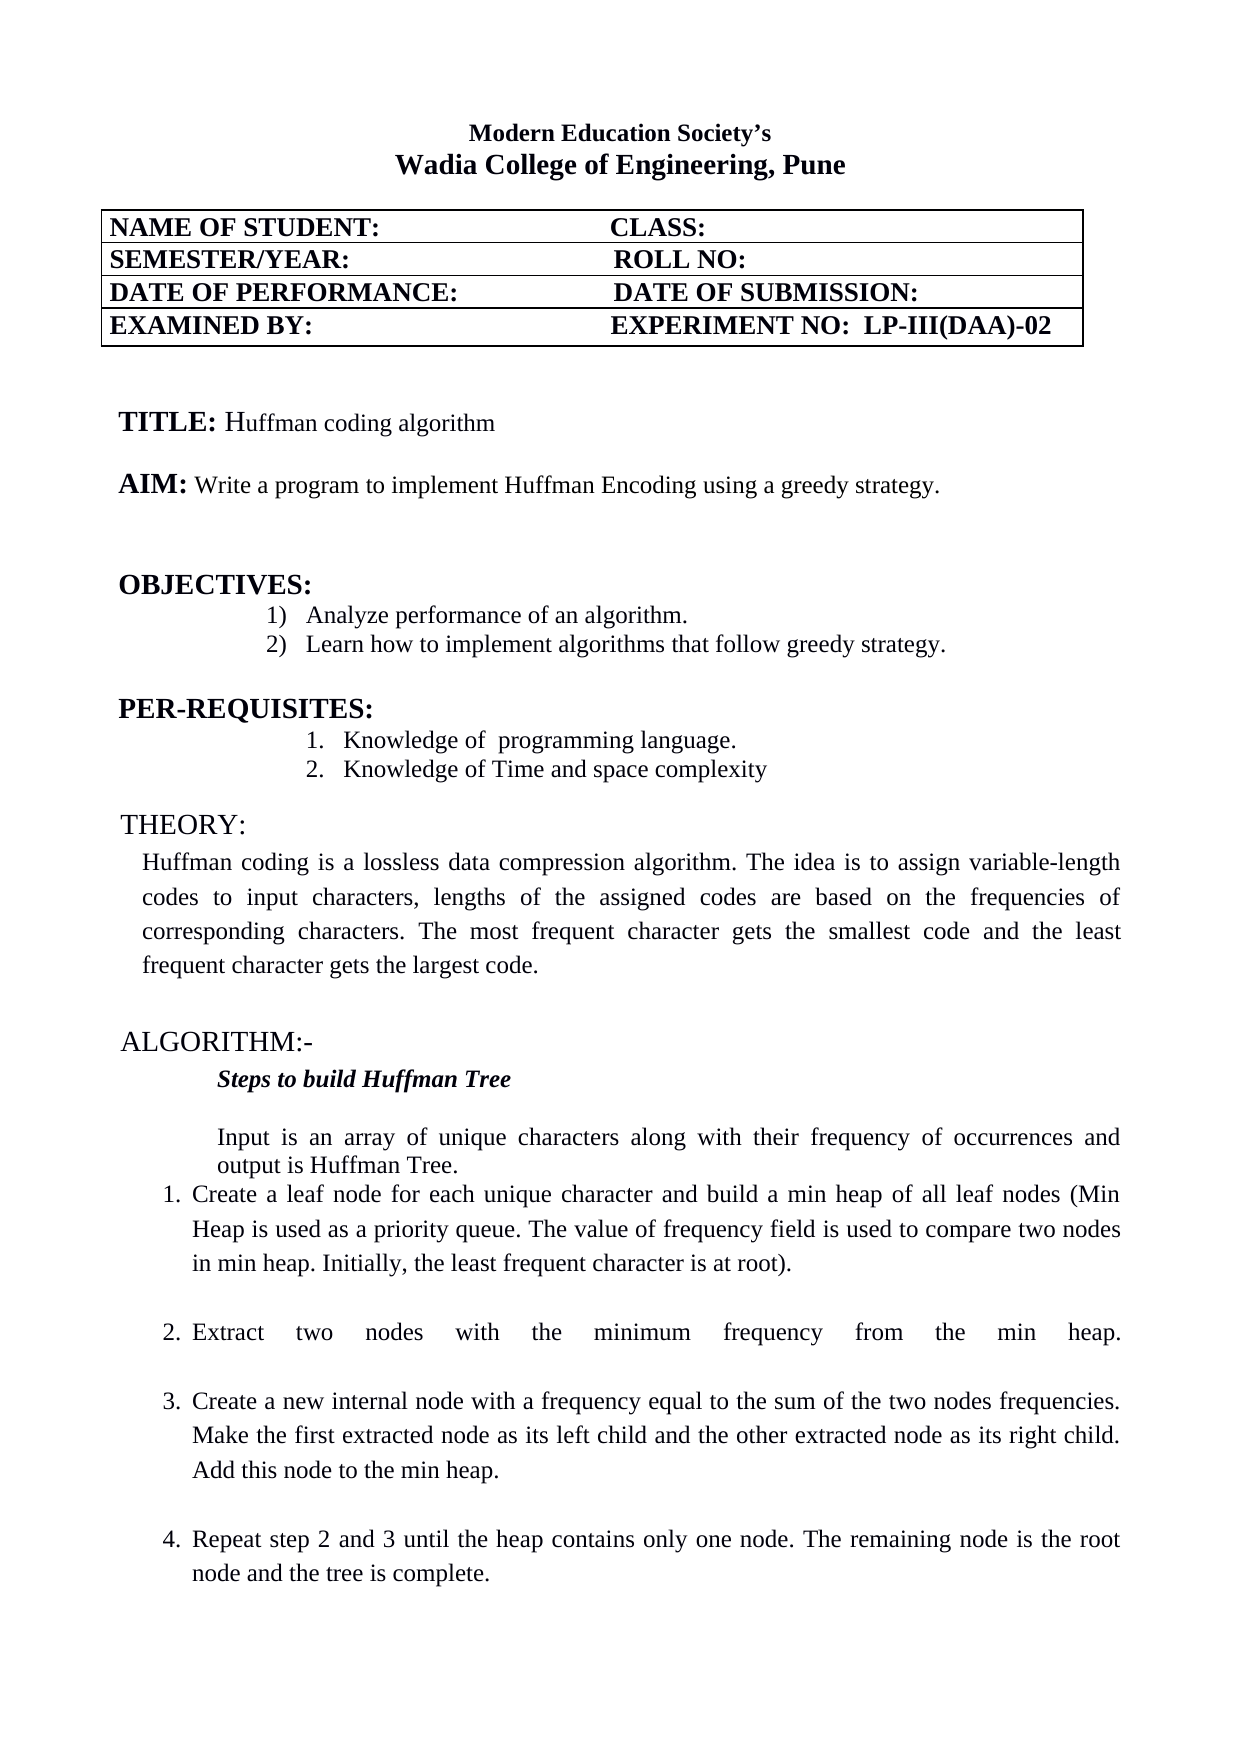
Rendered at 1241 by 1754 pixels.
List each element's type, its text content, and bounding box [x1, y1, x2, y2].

text 2. Knowledge of Time and space complexity [306, 754, 1122, 783]
text 1. Knowledge of programming language. [306, 725, 1122, 754]
text Modern Education Society’s [118, 118, 1122, 147]
text OBJECTIVES: [118, 567, 1122, 601]
list Create a leaf node for each unique character and build a min heap of all leaf nodes (Min Heap is used as a priority queue. The value of frequency field is used to compare two nodes in min heap. Initially, the least frequent character is at root). [162, 1179, 1122, 1277]
list Learn how to implement algorithms that follow greedy strategy. [118, 629, 1122, 658]
text Huffman coding is a lossless data compression algorithm. The idea is to assign variable-length codes to input characters, lengths of the assigned codes are based on the frequencies of corresponding characters. The most frequent character gets the smallest code and the least frequent character gets the largest code. [142, 847, 1122, 979]
table_cell DATE OF PERFORMANCE: DATE OF SUBMISSION: [102, 276, 1082, 307]
list Create a new internal node with a frequency equal to the sum of the two nodes frequencies. Make the first extracted node as its left child and the other extracted node as its right child. Add this node to the min heap. [162, 1386, 1122, 1484]
text Wadia College of Engineering, Pune [118, 147, 1122, 180]
table_cell EXAMINED BY: EXPERIMENT NO: LP-III(DAA)-02 [102, 309, 1082, 345]
text AIM: Write a program to implement Huffman Encoding using a greedy strategy. [118, 466, 1122, 500]
list Extract two nodes with the minimum frequency from the min heap. [162, 1317, 1122, 1380]
subtitle THEORY: [120, 783, 1122, 847]
list Repeat step 2 and 3 until the heap contains only one node. The remaining node is the root node and the tree is complete. [162, 1524, 1122, 1587]
subtitle ALGORITHM:- [120, 1000, 1122, 1064]
text Steps to build Huffman Tree [217, 1064, 1122, 1093]
text Input is an array of unique characters along with their frequency of occurrences and output is Huffman Tree. [217, 1093, 1122, 1179]
subtitle TITLE: Huffman coding algorithm [118, 404, 1122, 438]
table_header NAME OF STUDENT: CLASS: [102, 211, 1082, 242]
list Analyze performance of an algorithm. [118, 601, 1122, 629]
text PER-REQUISITES: [118, 692, 1122, 725]
table_cell SEMESTER/YEAR: ROLL NO: [102, 243, 1082, 274]
